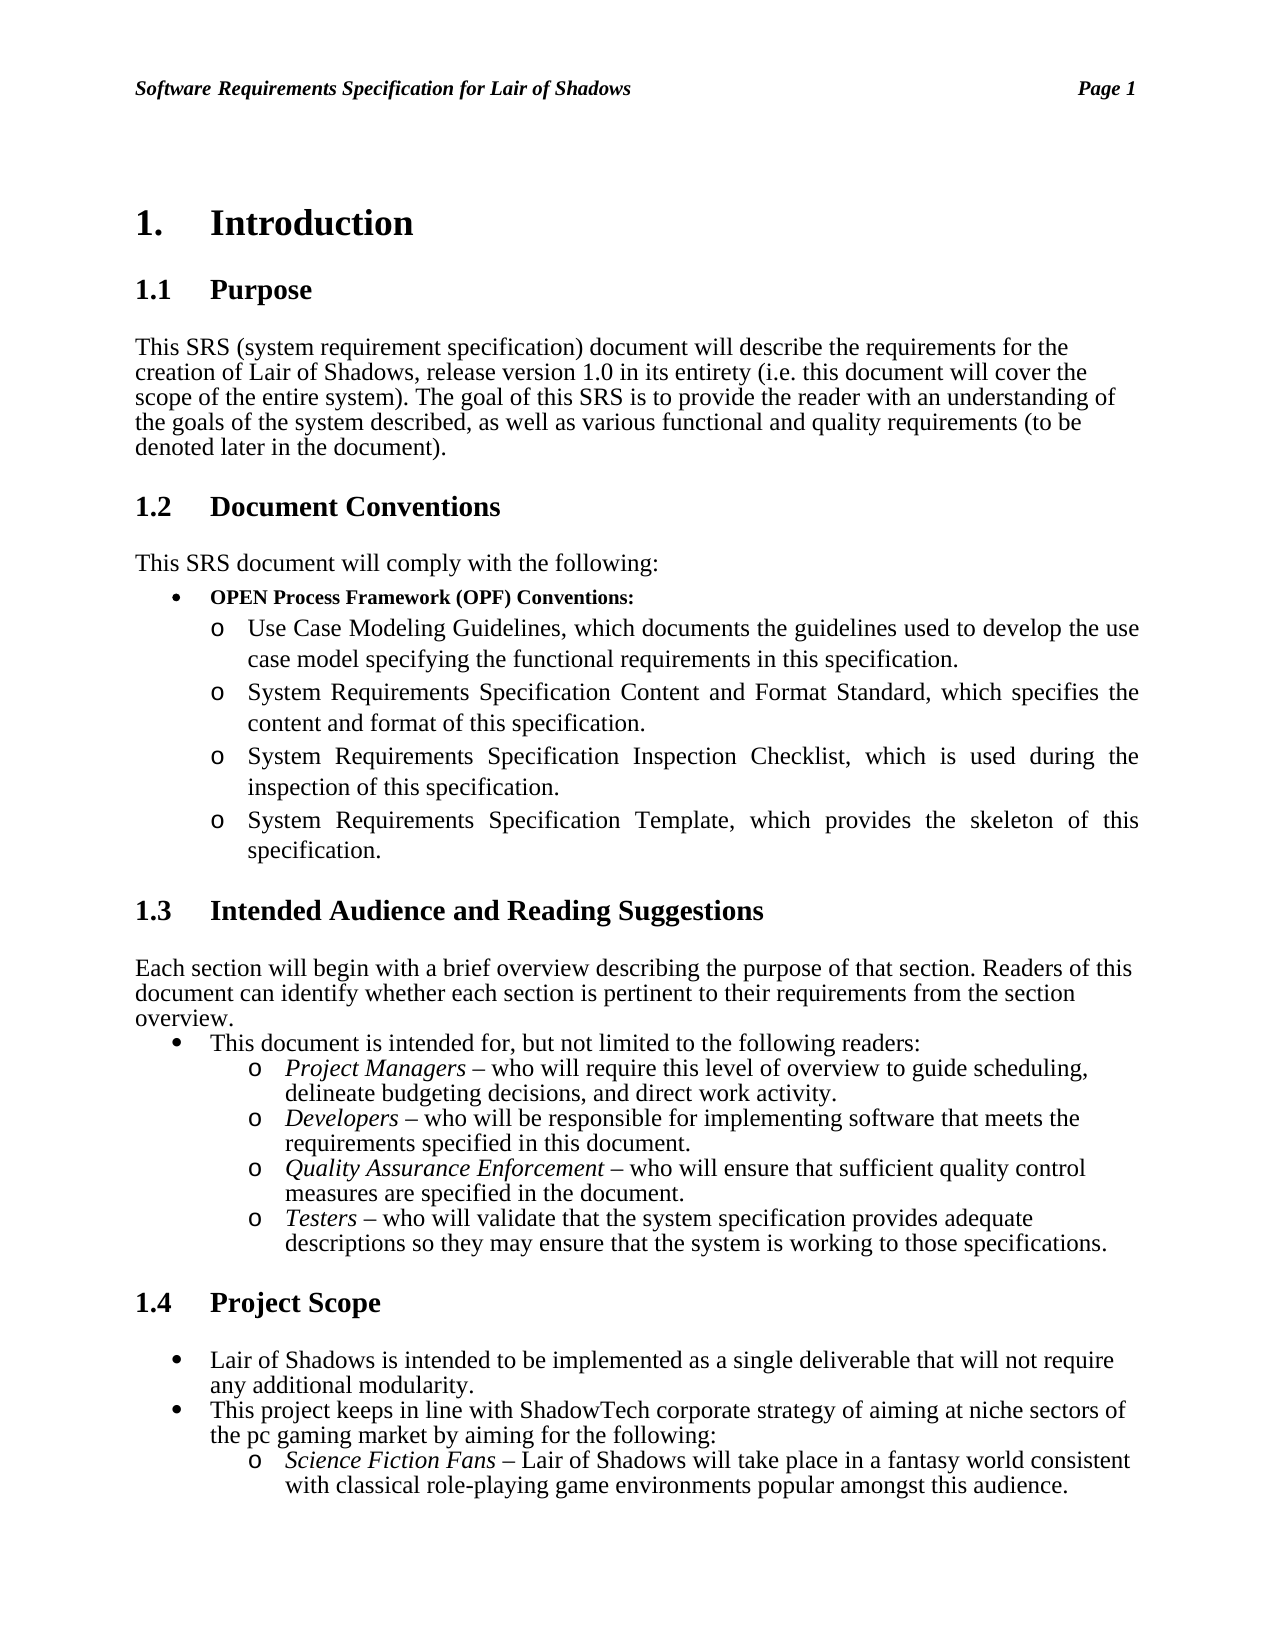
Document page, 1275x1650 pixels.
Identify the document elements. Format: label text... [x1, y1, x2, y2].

list This document is intended for, but not limited to the following readers: [172, 1031, 1140, 1056]
subtitle Purpose [135, 272, 1140, 306]
subtitle Document Conventions [135, 489, 1140, 523]
list System Requirements Specification Template, which provides the skeleton of this specification. [210, 805, 1140, 864]
list Testers – who will validate that the system specification provides adequate descriptions so they may ensure that the system is working to those specifications. [247, 1206, 1140, 1256]
list Developers – who will be responsible for implementing software that meets the requirements specified in this document. [247, 1106, 1140, 1156]
list System Requirements Specification Content and Format Standard, which specifies the content and format of this specification. [210, 677, 1140, 737]
text Each section will begin with a brief overview describing the purpose of that section. Readers of this document can identify whether each section is pertinent to their requirements from the section overview. [135, 956, 1140, 1031]
list OPEN Process Framework (OPF) Conventions: [172, 585, 1140, 609]
subtitle Intended Audience and Reading Suggestions [135, 893, 1140, 927]
subtitle Introduction [135, 200, 1140, 243]
list Quality Assurance Enforcement – who will ensure that sufficient quality control measures are specified in the document. [247, 1156, 1140, 1206]
list Lair of Shadows is intended to be implemented as a single deliverable that will not require any additional modularity. [172, 1348, 1140, 1398]
text This SRS document will comply with the following: [135, 552, 1140, 577]
subtitle Project Scope [135, 1285, 1140, 1319]
text This SRS (system requirement specification) document will describe the requirements for the creation of Lair of Shadows, release version 1.0 in its entirety (i.e. this document will cover the scope of the entire system). The goal of this SRS is to provide the reader with an understanding of the goals of the system described, as well as various functional and quality requirements (to be denoted later in the document). [135, 335, 1140, 460]
list Use Case Modeling Guidelines, which documents the guidelines used to develop the use case model specifying the functional requirements in this specification. [210, 613, 1140, 673]
list System Requirements Specification Inspection Checklist, which is used during the inspection of this specification. [210, 741, 1140, 801]
list This project keeps in line with ShadowTech corporate strategy of aiming at niche sectors of the pc gaming market by aiming for the following: [172, 1398, 1140, 1448]
list Project Managers – who will require this level of overview to guide scheduling, delineate budgeting decisions, and direct work activity. [247, 1056, 1140, 1106]
list Science Fiction Fans – Lair of Shadows will take place in a fantasy world consistent with classical role-playing game environments popular amongst this audience. [247, 1448, 1140, 1498]
